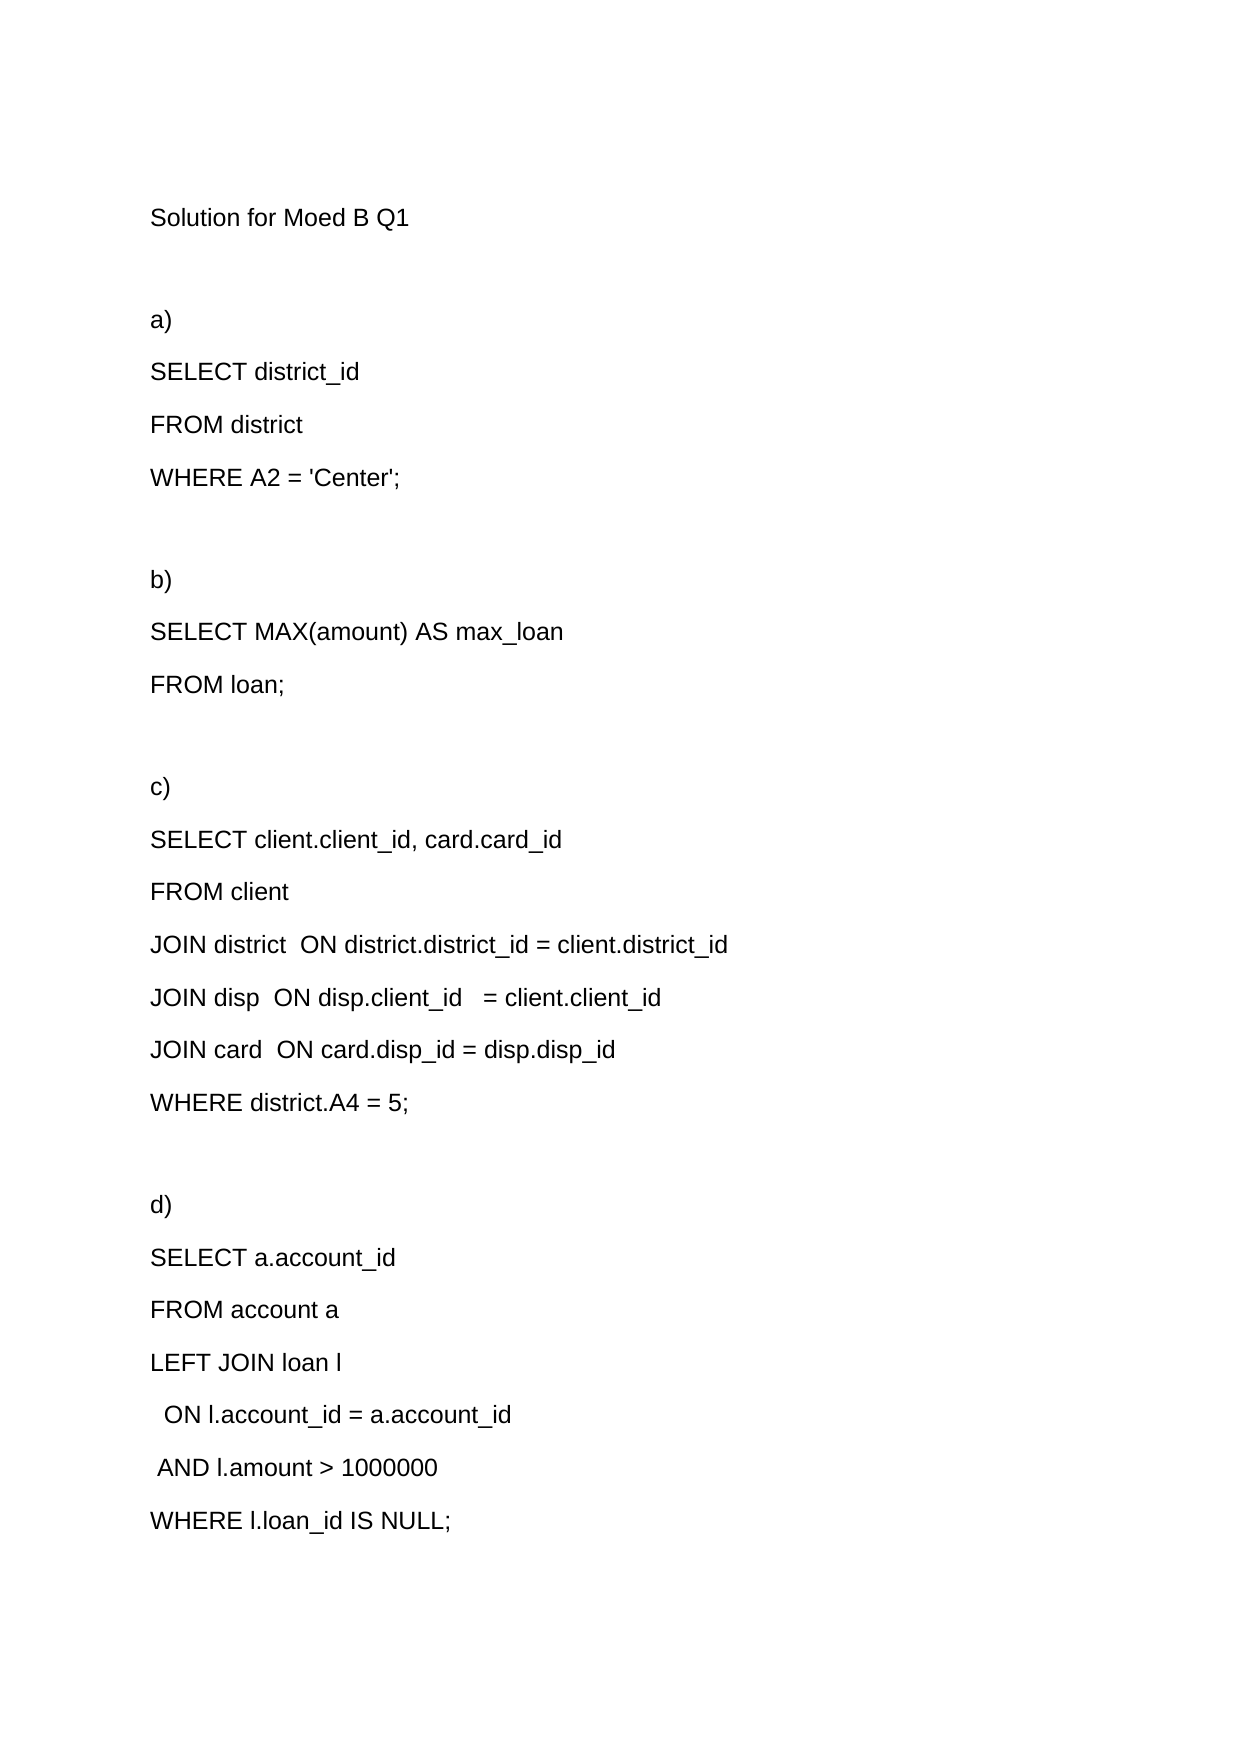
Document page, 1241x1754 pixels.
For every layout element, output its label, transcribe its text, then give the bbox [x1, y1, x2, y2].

text FROM client [150, 877, 1090, 906]
text a) [150, 305, 1090, 333]
text JOIN card ON card.disp_id = disp.disp_id [150, 1035, 1090, 1064]
text JOIN district ON district.district_id = client.district_id [150, 930, 1090, 959]
text WHERE A2 = 'Center'; [150, 463, 1090, 491]
text SELECT client.client_id, card.card_id [150, 825, 1090, 853]
text WHERE l.loan_id IS NULL; [150, 1506, 1090, 1534]
text Solution for Moed B Q1 [150, 203, 1090, 231]
text d) [150, 1190, 1090, 1219]
text c) [150, 772, 1090, 801]
text FROM loan; [150, 670, 1090, 699]
text ON l.account_id = a.account_id [150, 1400, 1090, 1429]
text JOIN disp ON disp.client_id = client.client_id [150, 983, 1090, 1011]
text AND l.amount > 1000000 [150, 1453, 1090, 1482]
text SELECT district_id [150, 357, 1090, 386]
text FROM district [150, 410, 1090, 439]
text b) [150, 565, 1090, 593]
text SELECT MAX(amount) AS max_loan [150, 617, 1090, 646]
text FROM account a [150, 1295, 1090, 1324]
text SELECT a.account_id [150, 1243, 1090, 1271]
text LEFT JOIN loan l [150, 1348, 1090, 1377]
text WHERE district.A4 = 5; [150, 1088, 1090, 1117]
